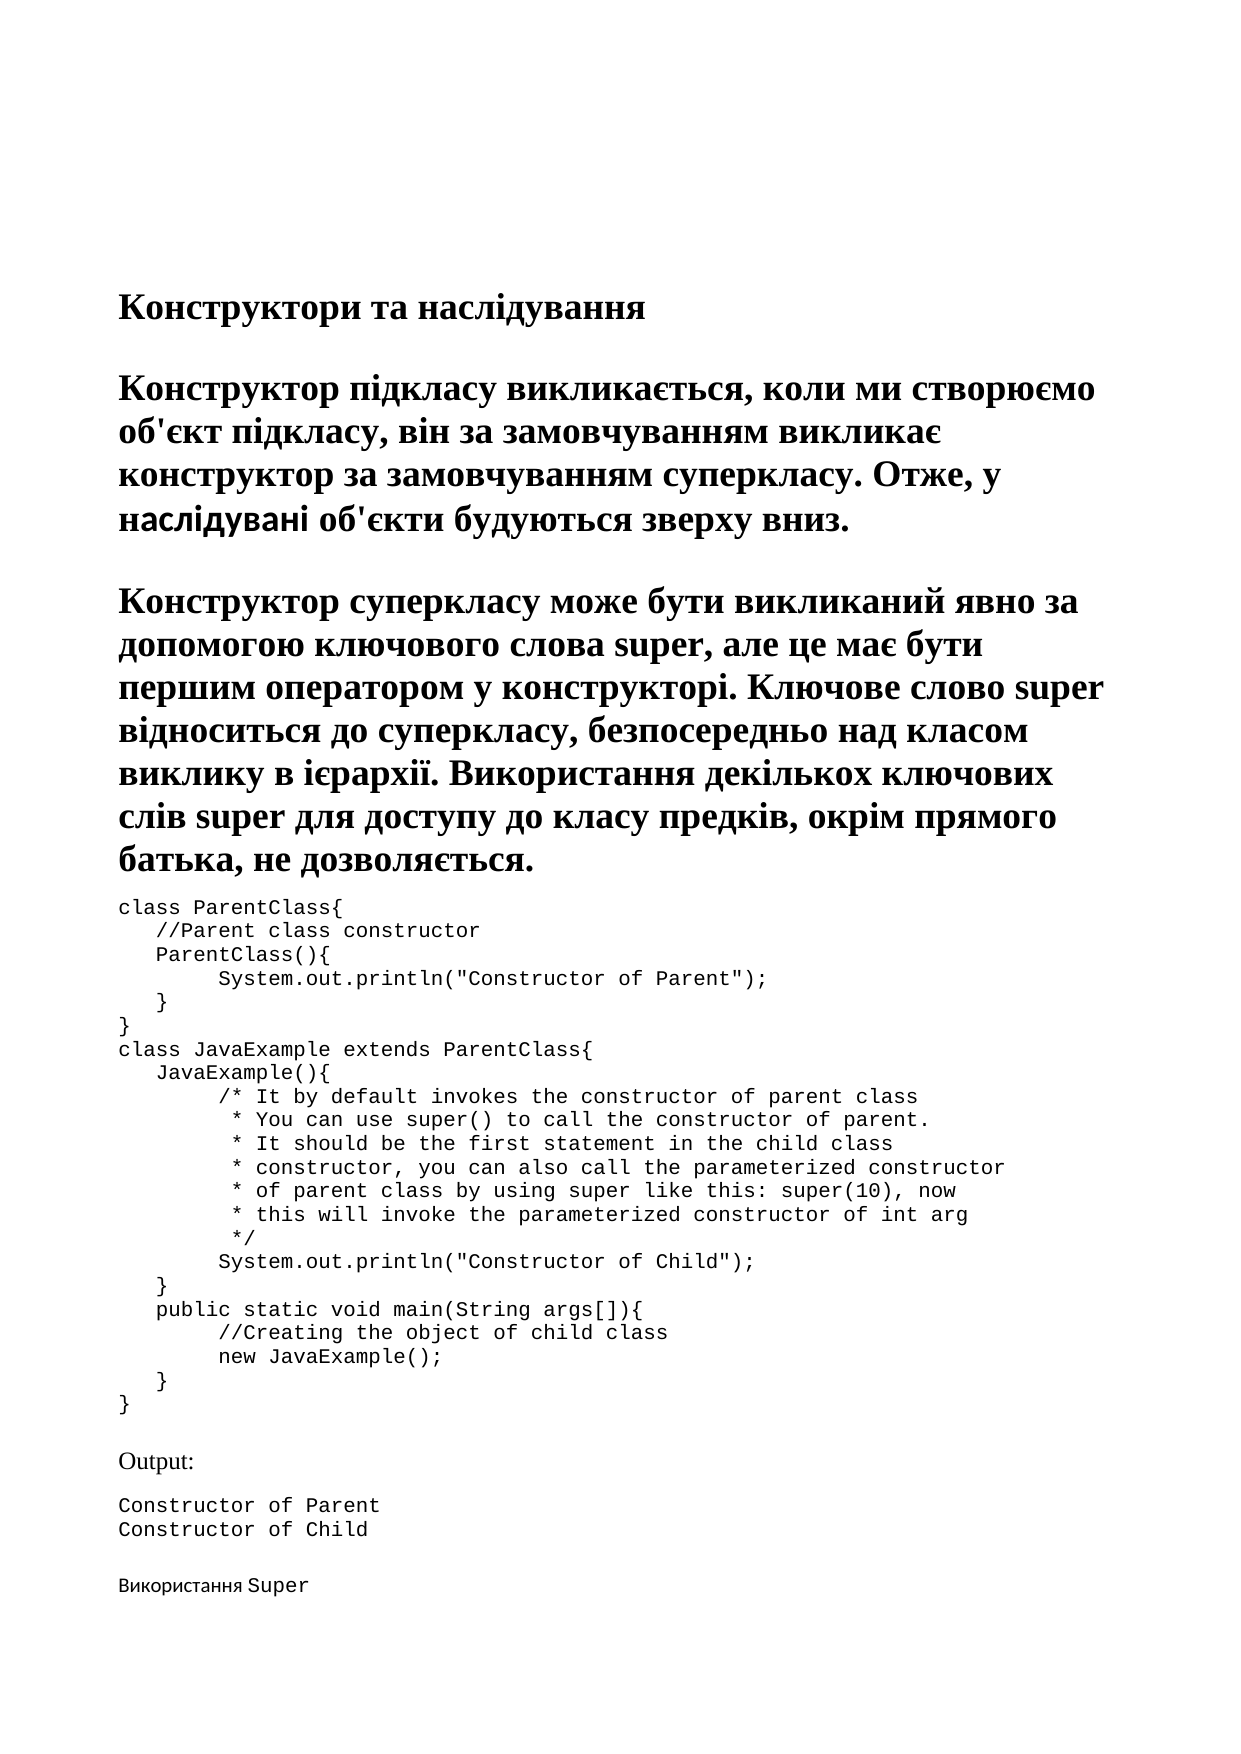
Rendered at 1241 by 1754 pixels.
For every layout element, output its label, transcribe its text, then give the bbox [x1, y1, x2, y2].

text System.out.println("Constructor of Parent"); [118, 968, 1122, 991]
text } [118, 1275, 1122, 1299]
text Конструктор суперкласу може бути викликаний явно за допомогою ключового слова super, але це має бути першим оператором у конструкторі. Ключове слово super відноситься до суперкласу, безпосередньо над класом виклику в ієрархії. Використання декількох ключових слів super для доступу до класу предків, окрім прямого батька, не дозволяється. [118, 578, 1122, 880]
text new JavaExample(); [118, 1346, 1122, 1369]
text } [118, 1015, 1122, 1038]
text Output: [118, 1446, 1122, 1475]
text Constructor of Parent [118, 1495, 1122, 1519]
text class JavaExample extends ParentClass{ [118, 1038, 1122, 1062]
text * this will invoke the parameterized constructor of int arg [118, 1204, 1122, 1228]
text * It should be the first statement in the child class [118, 1133, 1122, 1157]
text * constructor, you can also call the parameterized constructor [118, 1157, 1122, 1180]
text //Creating the object of child class [118, 1322, 1122, 1346]
text * You can use super() to call the constructor of parent. [118, 1109, 1122, 1133]
text /* It by default invokes the constructor of parent class [118, 1086, 1122, 1109]
text */ [118, 1228, 1122, 1251]
text Використання Super [118, 1572, 1122, 1599]
text Constructor of Child [118, 1519, 1122, 1543]
text System.out.println("Constructor of Child"); [118, 1251, 1122, 1275]
text } [118, 1369, 1122, 1393]
text //Parent class constructor [118, 920, 1122, 944]
text JavaExample(){ [118, 1062, 1122, 1086]
text Конструктори та наслідування [118, 285, 1122, 328]
text } [118, 1393, 1122, 1417]
text ParentClass(){ [118, 944, 1122, 968]
text * of parent class by using super like this: super(10), now [118, 1180, 1122, 1204]
text } [118, 991, 1122, 1015]
text class ParentClass{ [118, 897, 1122, 920]
text Конструктор підкласу викликається, коли ми створюємо об'єкт підкласу, він за замовчуванням викликає конструктор за замовчуванням суперкласу. Отже, у наслідувані об'єкти будуються зверху вниз. [118, 365, 1122, 541]
text public static void main(String args[]){ [118, 1299, 1122, 1322]
